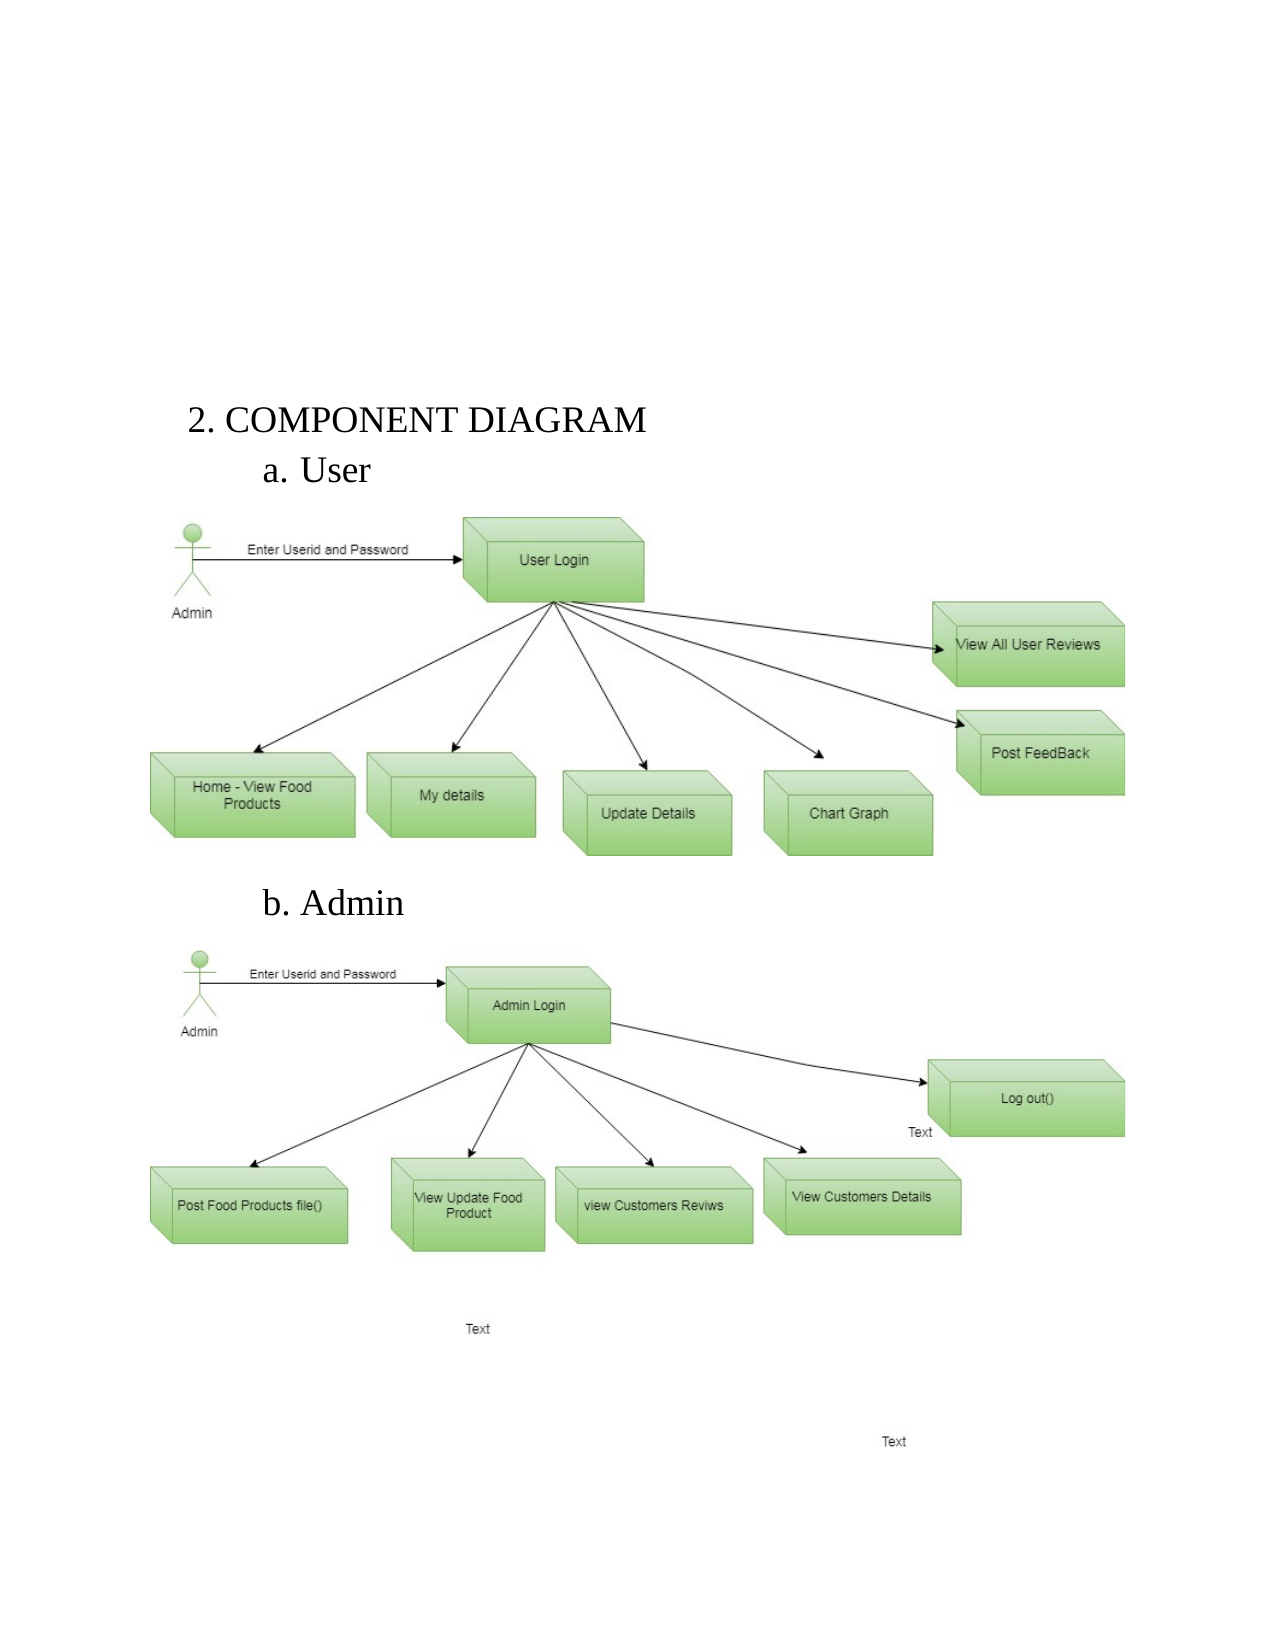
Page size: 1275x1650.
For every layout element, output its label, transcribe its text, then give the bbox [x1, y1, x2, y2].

picture [150, 950, 1125, 1454]
picture [150, 517, 1125, 856]
list User [262, 447, 1125, 491]
list Admin [262, 880, 1125, 923]
list COMPONENT DIAGRAM [187, 398, 1125, 441]
